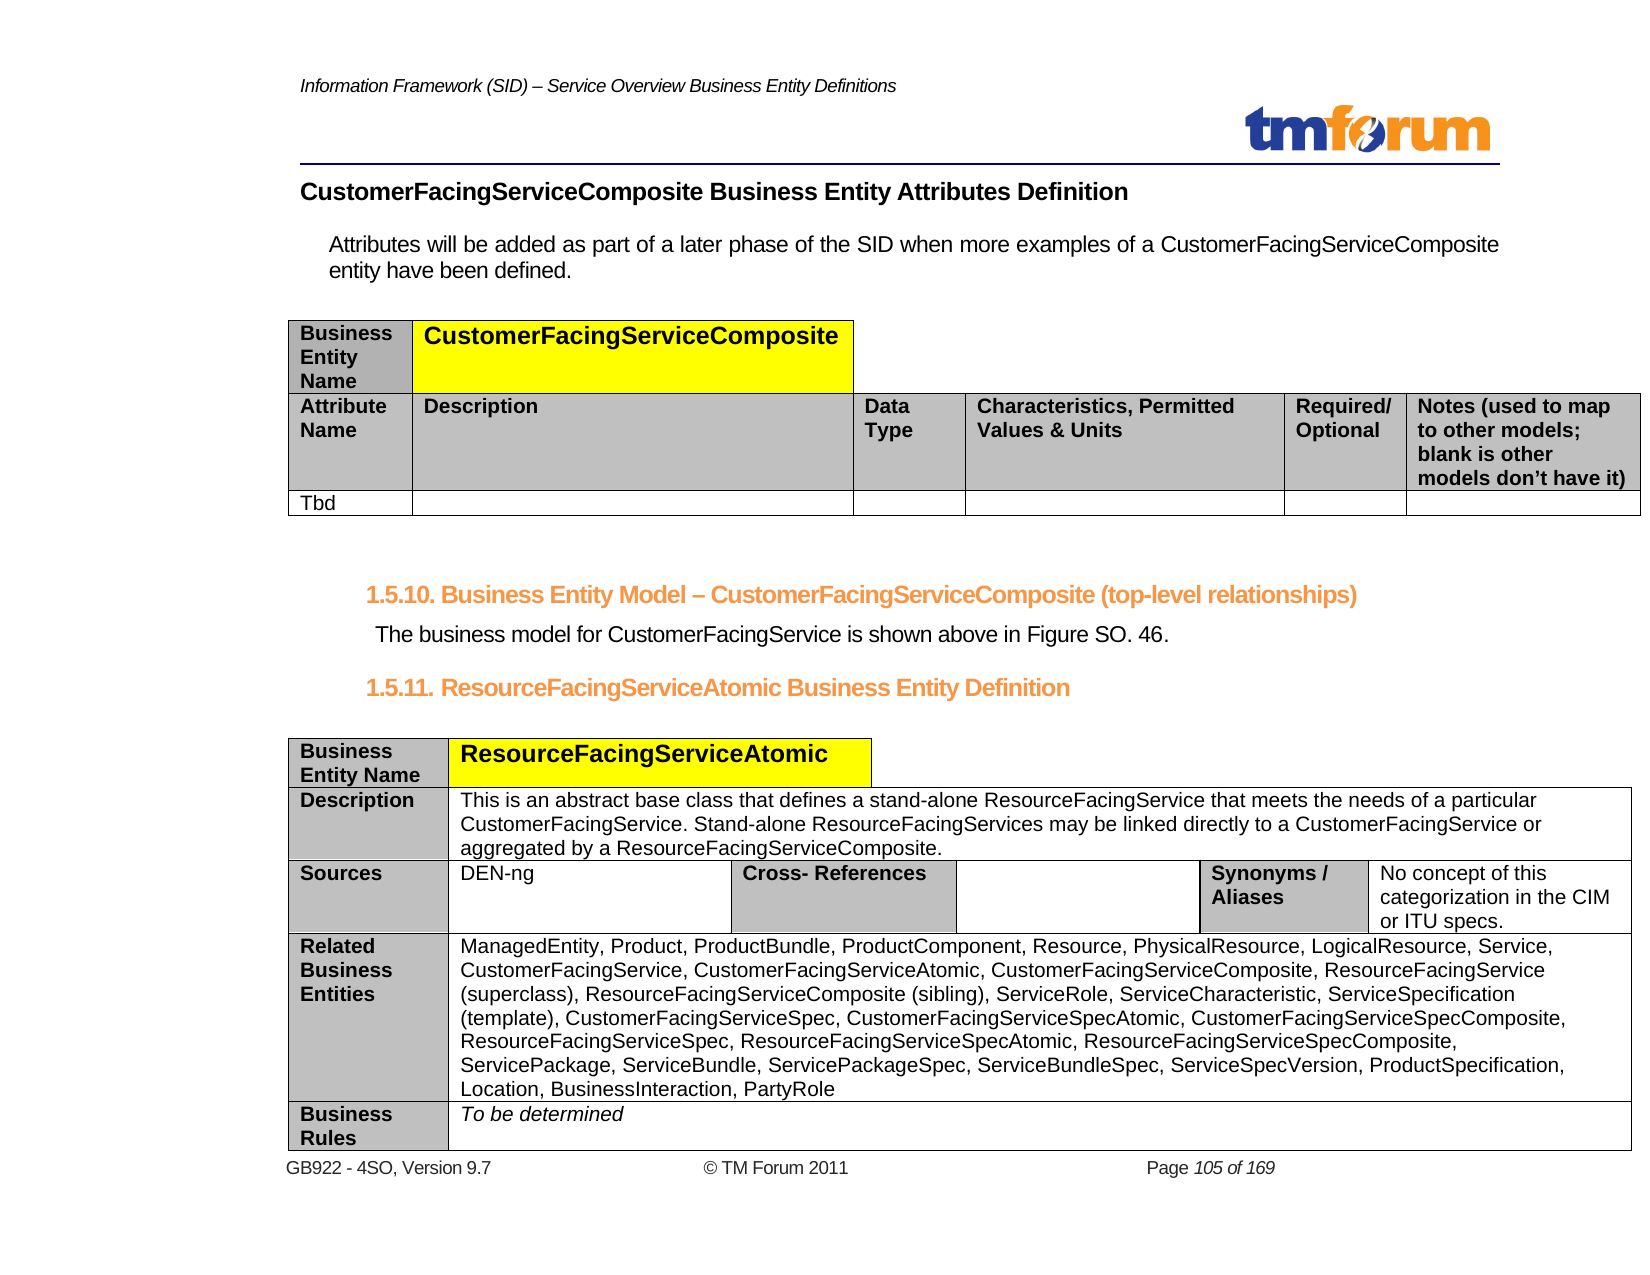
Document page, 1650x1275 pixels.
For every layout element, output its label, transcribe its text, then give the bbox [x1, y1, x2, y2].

table_cell Required/ Optional [1285, 394, 1406, 490]
picture [1234, 96, 1500, 161]
table_cell [1285, 491, 1406, 515]
subtitle ResourceFacingServiceAtomic Business Entity Definition [366, 672, 1500, 701]
table_cell [854, 491, 965, 515]
table_cell [1407, 491, 1640, 515]
subtitle CustomerFacingServiceComposite Business Entity Attributes Definition [300, 177, 1500, 206]
table_cell No concept of this categorization in the CIM or ITU specs. [1369, 861, 1631, 932]
table_header ResourceFacingServiceAtomic [449, 739, 871, 787]
table_cell Business Rules [289, 1102, 448, 1150]
table_cell [957, 861, 1199, 932]
table_cell Related Business Entities [289, 934, 448, 1101]
table_cell Synonyms / Aliases [1201, 861, 1368, 932]
table_cell [966, 491, 1284, 515]
table_cell Notes (used to map to other models; blank is other models don’t have it) [1407, 394, 1640, 490]
table_cell This is an abstract base class that defines a stand-alone ResourceFacingService that meets the needs of a particular CustomerFacingService. Stand-alone ResourceFacingServices may be linked directly to a CustomerFacingService or aggregated by a ResourceFacingServiceComposite. [449, 788, 1631, 859]
table_cell [413, 491, 853, 515]
table_cell Description [289, 788, 448, 859]
table_cell Description [413, 394, 853, 490]
table_cell Tbd [289, 491, 412, 515]
table_cell ManagedEntity, Product, ProductBundle, ProductComponent, Resource, PhysicalResource, LogicalResource, Service, CustomerFacingService, CustomerFacingServiceAtomic, CustomerFacingServiceComposite, ResourceFacingService (superclass), ResourceFacingServiceComposite (sibling), ServiceRole, ServiceCharacteristic, ServiceSpecification (template), CustomerFacingServiceSpec, CustomerFacingServiceSpecAtomic, CustomerFacingServiceSpecComposite, ResourceFacingServiceSpec, ResourceFacingServiceSpecAtomic, ResourceFacingServiceSpecComposite, ServicePackage, ServiceBundle, ServicePackageSpec, ServiceBundleSpec, ServiceSpecVersion, ProductSpecification, Location, BusinessInteraction, PartyRole [449, 934, 1631, 1101]
subtitle Business Entity Model – CustomerFacingServiceComposite (top-level relationships) [366, 580, 1500, 609]
table_cell To be determined [449, 1102, 1631, 1150]
table_cell Data Type [854, 394, 965, 490]
table_cell Attribute Name [289, 394, 412, 490]
table_header Business Entity Name [289, 739, 448, 787]
table_cell Characteristics, Permitted Values & Units [966, 394, 1284, 490]
text The business model for CustomerFacingService is shown above in Figure SO. 42. [375, 621, 1500, 647]
table_cell DEN-ng [449, 861, 731, 932]
table_header CustomerFacingServiceComposite [413, 321, 853, 393]
table_header Business Entity Name [289, 321, 412, 393]
text Attributes will be added as part of a later phase of the SID when more examples of a CustomerFacingServiceComposite entity have been defined. [328, 231, 1500, 284]
table_cell Sources [289, 861, 448, 932]
table_cell Cross- References [732, 861, 956, 932]
